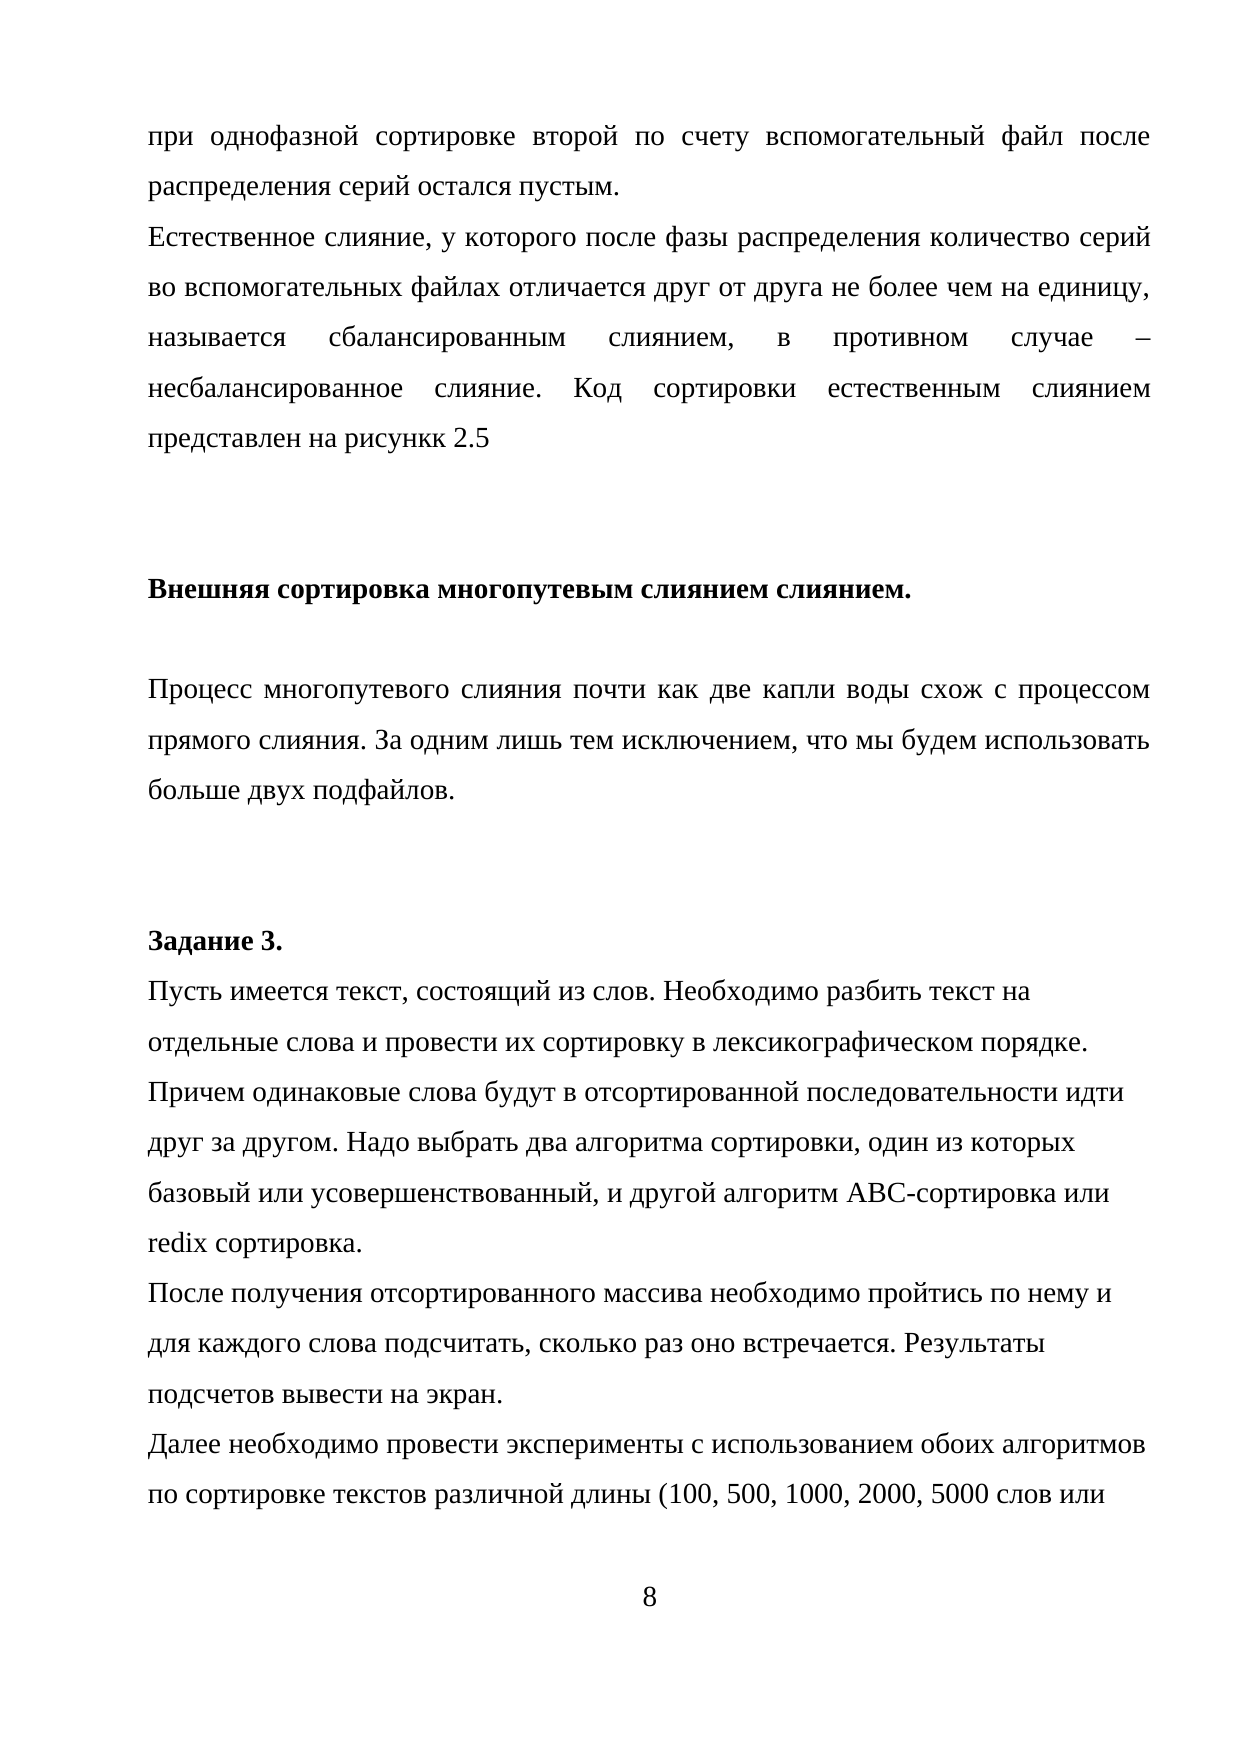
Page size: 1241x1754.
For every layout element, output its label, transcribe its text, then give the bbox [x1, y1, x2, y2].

text Пусть имеется текст, состоящий из слов. Необходимо разбить текст на отдельные слова и провести их сортировку в лексикографическом порядке. Причем одинаковые слова будут в отсортированной последовательности идти друг за другом. Надо выбрать два алгоритма сортировки, один из которых базовый или усовершенствованный, и другой алгоритм ABC-сортировка или redix сортировка. [148, 973, 1152, 1258]
text Естественное слияние, у которого после фазы распределения количество серий во вспомогательных файлах отличается друг от друга не более чем на единицу, называется сбалансированным слиянием, в противном случае – несбалансированное слияние. Код сортировки естественным слиянием представлен на рисункк 2.5 [148, 219, 1152, 453]
text Внешняя сортировка многопутевым слиянием слиянием. [148, 571, 1152, 604]
text Процесс многопутевого слияния почти как две капли воды схож с процессом прямого слияния. За одним лишь тем исключением, что мы будем использовать больше двух подфайлов. [148, 672, 1152, 806]
text при однофазной сортировке второй по счету вспомогательный файл после распределения серий остался пустым. [148, 118, 1152, 202]
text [148, 1426, 1152, 1510]
text Задание 3. [148, 923, 1152, 957]
text После получения отсортированного массива необходимо пройтись по нему и для каждого слова подсчитать, сколько раз оно встречается. Результаты подсчетов вывести на экран. [148, 1275, 1152, 1409]
